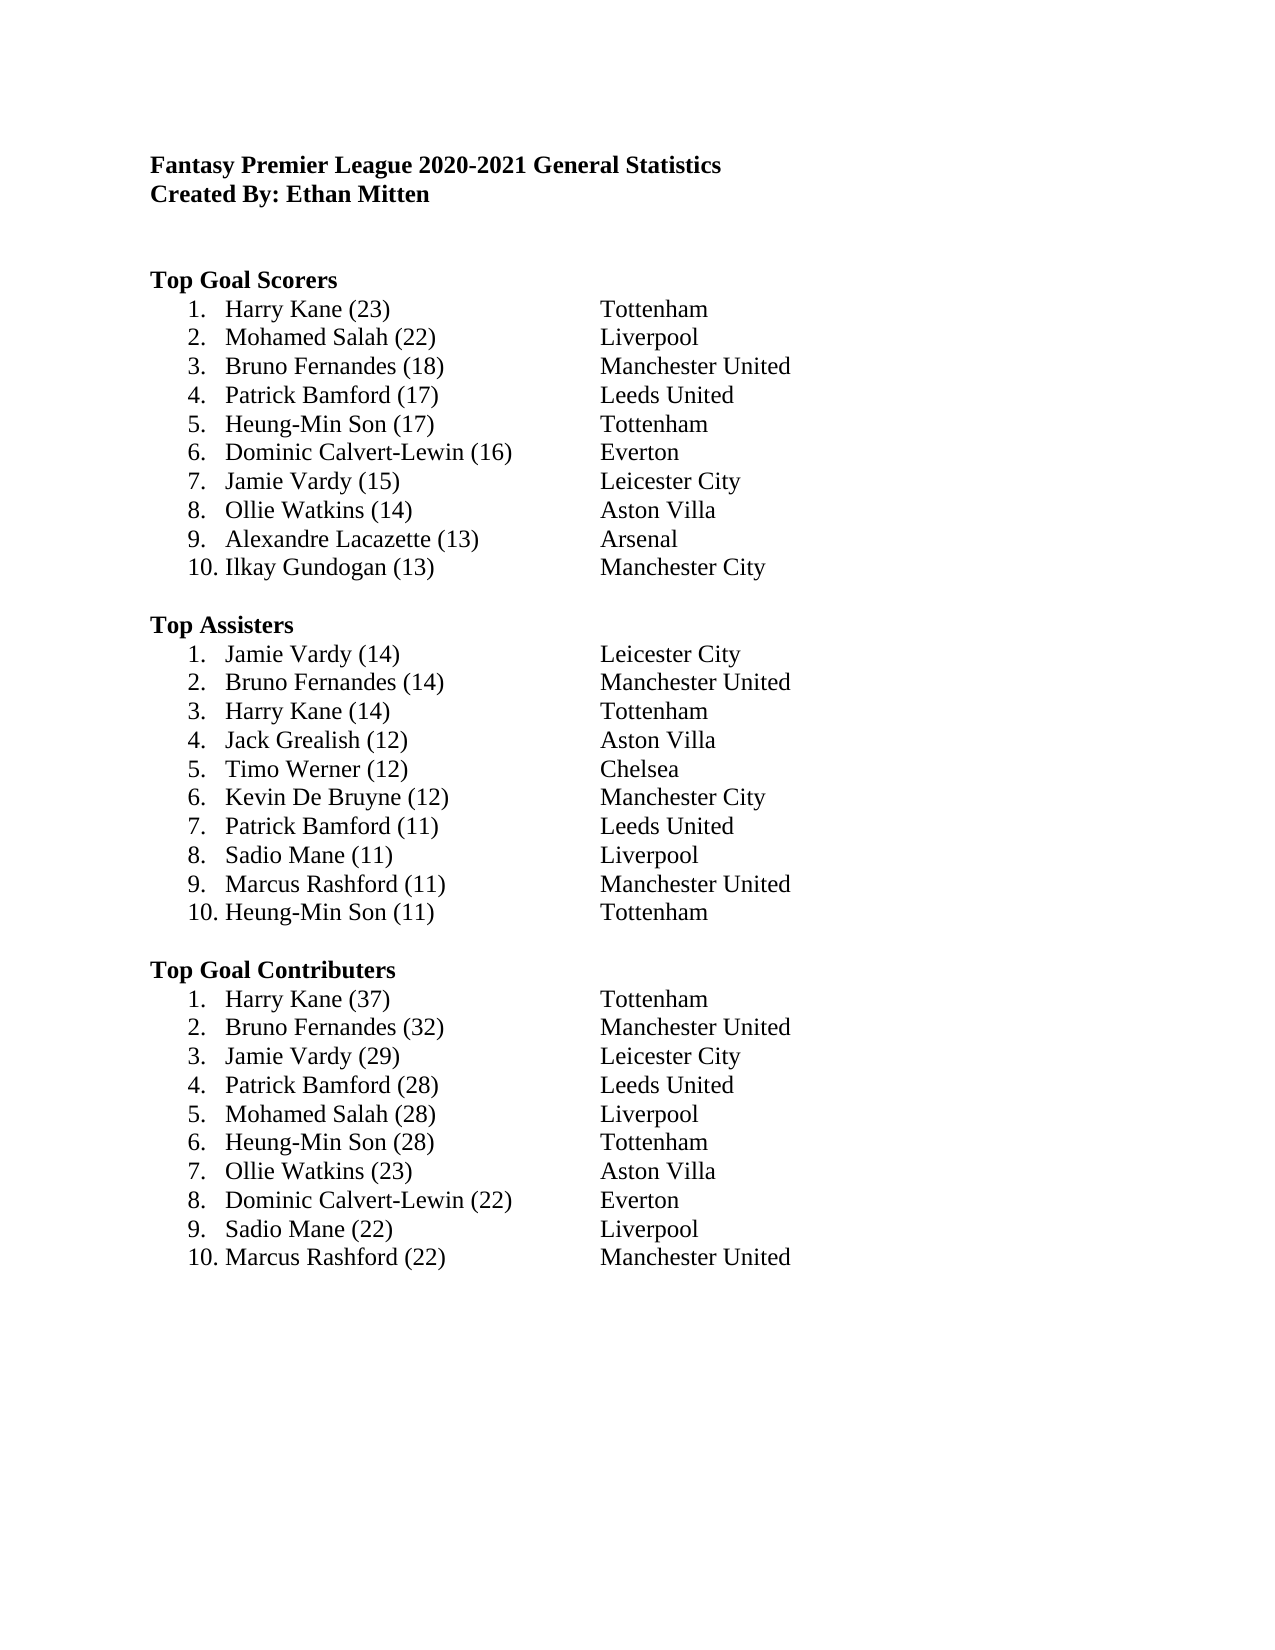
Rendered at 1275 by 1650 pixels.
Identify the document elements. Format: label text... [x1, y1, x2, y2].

text Created By: Ethan Mitten [150, 179, 1125, 207]
list Sadio Mane (22) Liverpool [187, 1214, 1125, 1242]
list Heung-Min Son (11) Tottenham [187, 897, 1125, 926]
list Bruno Fernandes (32) Manchester United [187, 1012, 1125, 1041]
list Dominic Calvert-Lewin (16) Everton [187, 437, 1125, 466]
list Dominic Calvert-Lewin (22) Everton [187, 1185, 1125, 1214]
list Ollie Watkins (14) Aston Villa [187, 495, 1125, 524]
list Ilkay Gundogan (13) Manchester City [187, 552, 1125, 581]
list Patrick Bamford (11) Leeds United [187, 811, 1125, 840]
list Alexandre Lacazette (13) Arsenal [187, 524, 1125, 552]
list Harry Kane (23) Tottenham [187, 294, 1125, 322]
list Bruno Fernandes (18) Manchester United [187, 351, 1125, 380]
list Jamie Vardy (15) Leicester City [187, 466, 1125, 495]
list Heung-Min Son (28) Tottenham [187, 1127, 1125, 1156]
text Top Goal Scorers [150, 265, 1125, 294]
list Jack Grealish (12) Aston Villa [187, 725, 1125, 754]
list Patrick Bamford (28) Leeds United [187, 1070, 1125, 1099]
list Patrick Bamford (17) Leeds United [187, 380, 1125, 409]
list Sadio Mane (11) Liverpool [187, 840, 1125, 869]
text Top Assisters [150, 610, 1125, 639]
list Heung-Min Son (17) Tottenham [187, 409, 1125, 437]
list Timo Werner (12) Chelsea [187, 754, 1125, 782]
list Marcus Rashford (22) Manchester United [187, 1242, 1125, 1271]
list Jamie Vardy (14) Leicester City [187, 639, 1125, 667]
list Harry Kane (14) Tottenham [187, 696, 1125, 725]
list Kevin De Bruyne (12) Manchester City [187, 782, 1125, 811]
text Fantasy Premier League 2020-2021 General Statistics [150, 150, 1125, 179]
text Top Goal Contributers [150, 955, 1125, 984]
list Jamie Vardy (29) Leicester City [187, 1041, 1125, 1070]
list Harry Kane (37) Tottenham [187, 984, 1125, 1012]
list Mohamed Salah (28) Liverpool [187, 1099, 1125, 1127]
list Marcus Rashford (11) Manchester United [187, 869, 1125, 897]
list Mohamed Salah (22) Liverpool [187, 322, 1125, 351]
list Bruno Fernandes (14) Manchester United [187, 667, 1125, 696]
list Ollie Watkins (23) Aston Villa [187, 1156, 1125, 1185]
